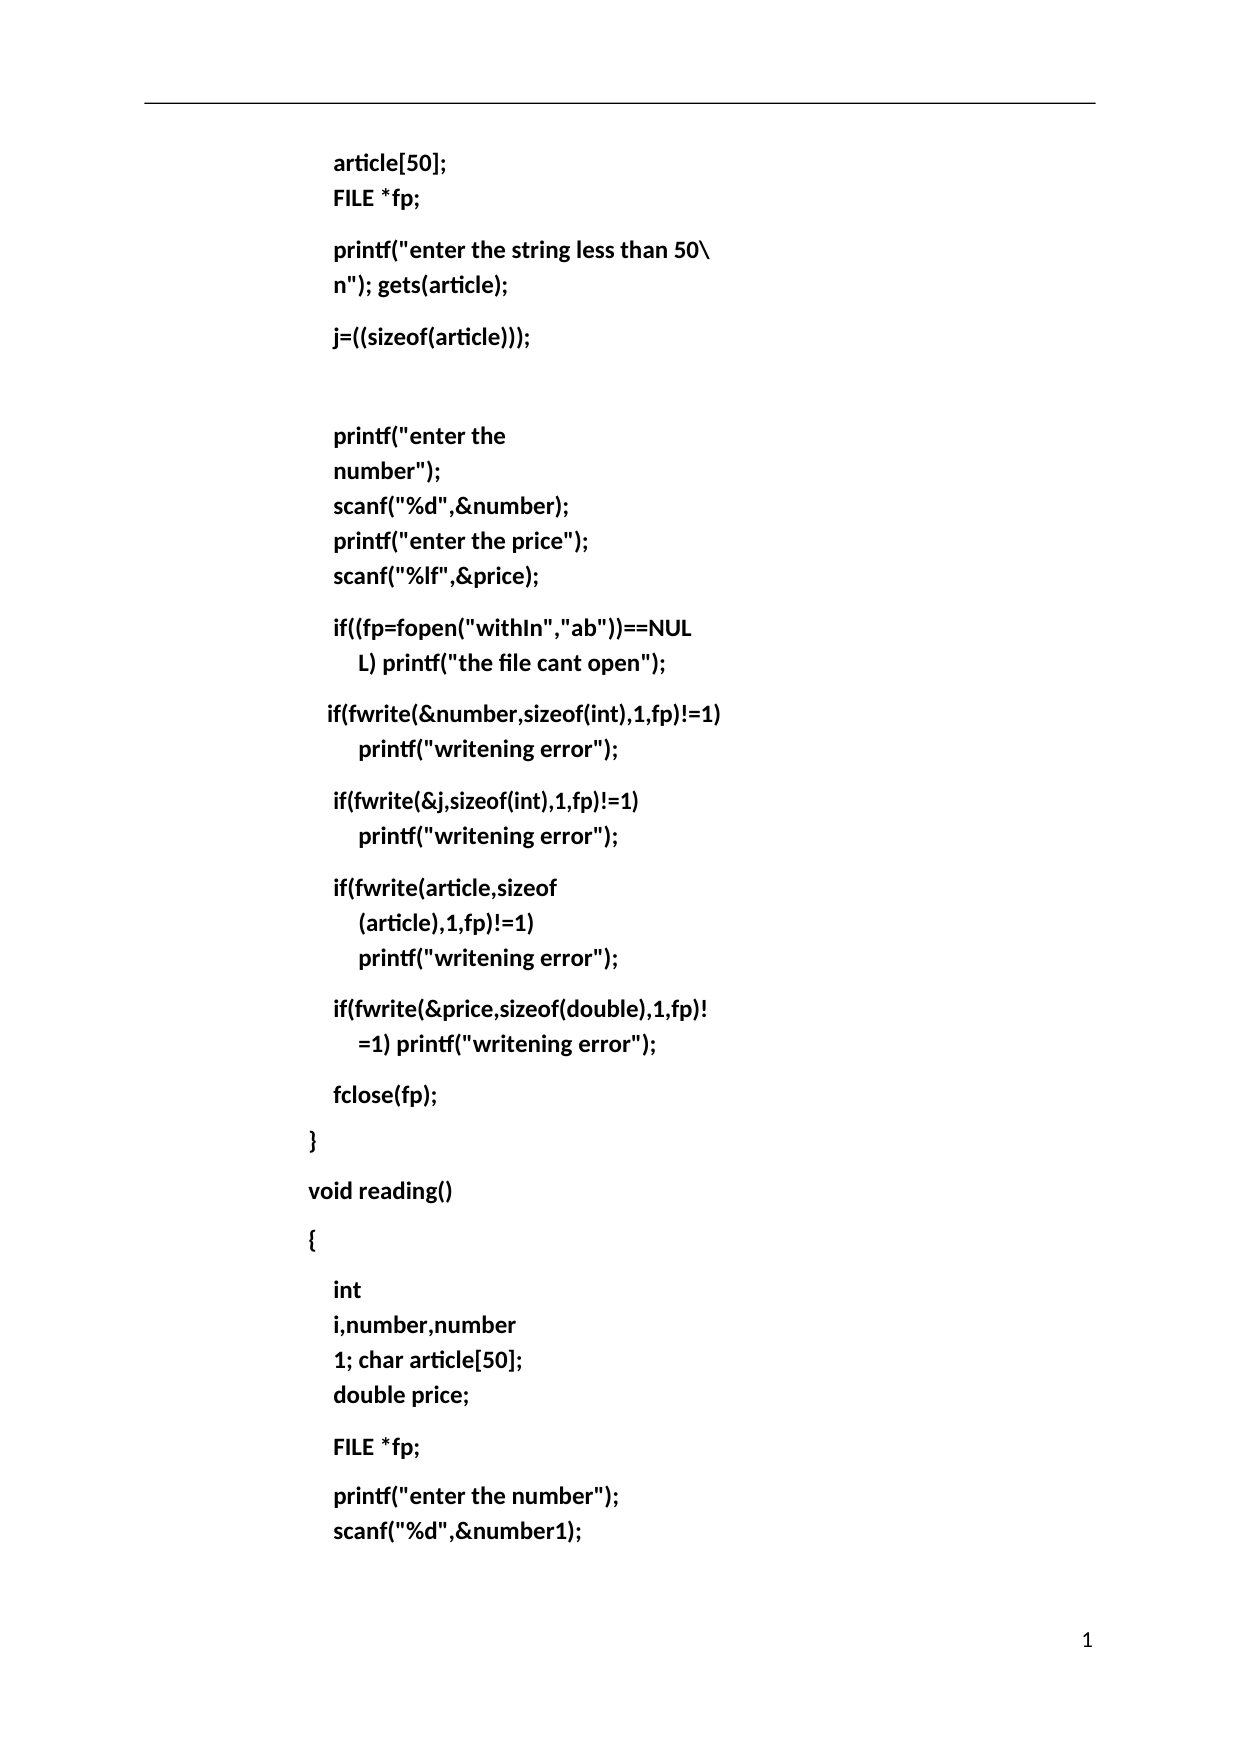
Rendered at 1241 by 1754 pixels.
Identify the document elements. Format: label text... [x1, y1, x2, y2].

text printf("enter the number"); scanf("%d",&number); printf("enter the price"); scanf("%lf",&price); [333, 420, 605, 591]
text if((fp=fopen("withIn","ab"))==NULL) printf("the file cant open"); [333, 612, 701, 677]
text int i,number,number1; char article[50]; double price; [333, 1274, 525, 1410]
text fclose(fp); [333, 1080, 1093, 1109]
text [333, 1480, 699, 1546]
text if(fwrite(&number,sizeof(int),1,fp)!=1) printf("writening error"); [327, 698, 739, 764]
text j=((sizeof(article))); [333, 321, 1093, 351]
text if(fwrite(article,sizeof (article),1,fp)!=1) printf("writening error"); [333, 872, 701, 972]
text printf("enter the string less than 50\n"); gets(article); [333, 234, 712, 300]
text } [308, 1125, 1093, 1156]
text if(fwrite(&j,sizeof(int),1,fp)!=1) printf("writening error"); [333, 785, 739, 851]
text { [308, 1224, 1093, 1255]
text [333, 148, 468, 213]
text FILE *fp; [333, 1431, 1093, 1461]
text void reading() [308, 1175, 1093, 1206]
text if(fwrite(&price,sizeof(double),1,fp)!=1) printf("writening error"); [333, 993, 739, 1059]
